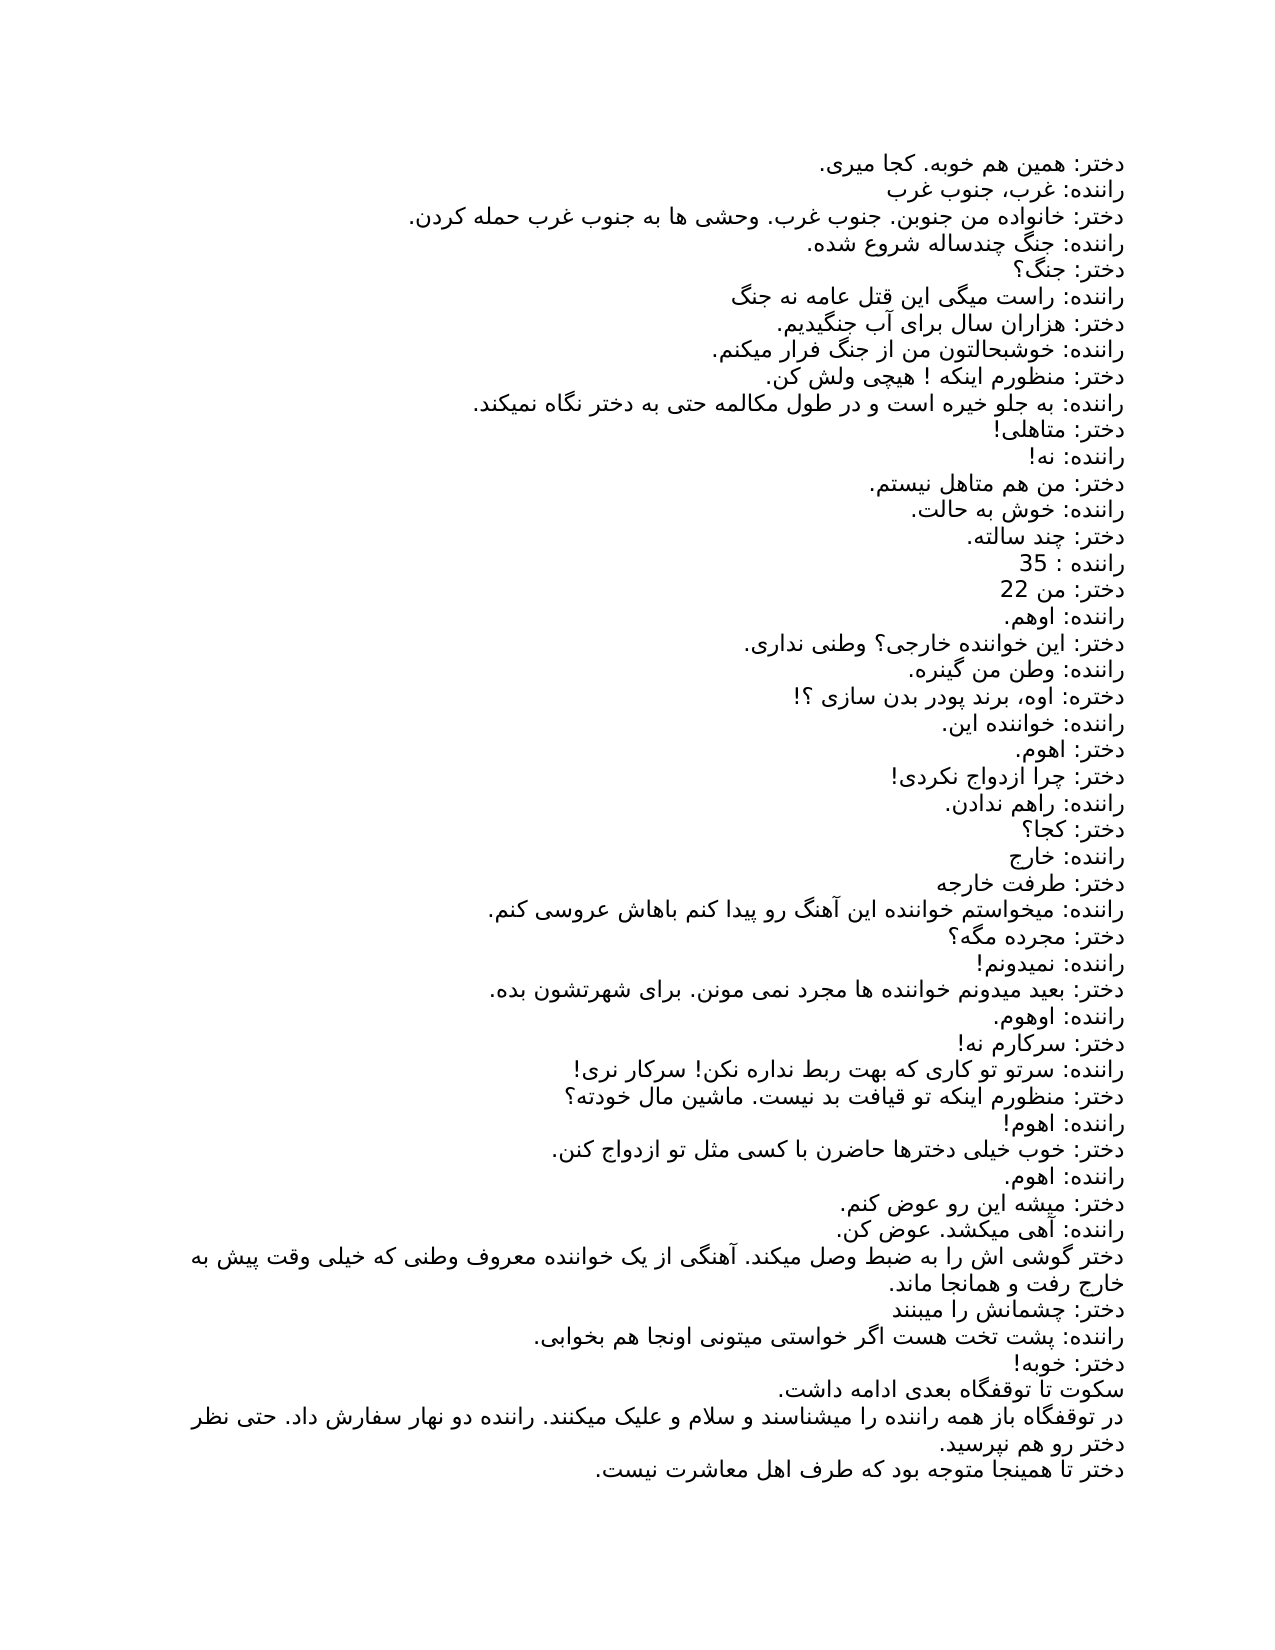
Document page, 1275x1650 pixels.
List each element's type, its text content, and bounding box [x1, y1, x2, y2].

text راننده: اوهم. [150, 603, 1125, 630]
text دختر: هزاران سال برای آب جنگیدیم. [150, 310, 1125, 337]
text دختر: میشه این رو عوض کنم. [150, 1190, 1125, 1217]
text دختر: من 22 [150, 577, 1125, 603]
text دختر: من هم متاهل نیستم. [150, 470, 1125, 497]
text دختر: جنگ؟ [150, 257, 1125, 283]
text دختر: اهوم. [150, 737, 1125, 763]
text راننده: نمیدونم! [150, 950, 1125, 977]
text دختر: متاهلی! [150, 417, 1125, 443]
text دختر گوشی اش را به ضبط وصل میکند. آهنگی از یک خواننده معروف وطنی که خیلی وقت پیش به خارج رفت و همانجا ماند. [150, 1243, 1125, 1297]
text راننده: نه! [150, 443, 1125, 470]
text دختر: خانواده من جنوبن. جنوب غرب. وحشی ها به جنوب غرب حمله کردن. [150, 203, 1125, 230]
text دختر: بعید میدونم خواننده ها مجرد نمی مونن. برای شهرتشون بده. [150, 977, 1125, 1003]
text دختر: همین هم خوبه. کجا میری. [150, 150, 1125, 177]
text راننده: خواننده این. [150, 710, 1125, 737]
text دختر: چند سالته. [150, 523, 1125, 550]
text دختر: چشمانش را میبنند [150, 1297, 1125, 1323]
text راننده: اهوم! [150, 1110, 1125, 1137]
text راننده: به جلو خیره است و در طول مکالمه حتی به دختر نگاه نمیکند. [150, 390, 1125, 417]
text راننده: وطن من گینره. [150, 657, 1125, 683]
text راننده: خوشبحالتون من از جنگ فرار میکنم. [150, 337, 1125, 363]
text راننده: آهی میکشد. عوض کن. [150, 1217, 1125, 1243]
text راننده: اهوم. [150, 1163, 1125, 1190]
text راننده: راهم ندادن. [150, 790, 1125, 817]
text راننده: خارج [150, 843, 1125, 870]
text دختر: این خواننده خارجی؟ وطنی نداری. [150, 630, 1125, 657]
text راننده: جنگ چندساله شروع شده. [150, 230, 1125, 257]
text دختر: منظورم اینکه تو قیافت بد نیست. ماشین مال خودته؟ [150, 1083, 1125, 1110]
text دختر: کجا؟ [150, 817, 1125, 843]
text دختر: چرا ازدواج نکردی! [150, 763, 1125, 790]
text دختر: منظورم اینکه ! هیچی ولش کن. [150, 363, 1125, 390]
text در توقفگاه باز همه راننده را میشناسند و سلام و علیک میکنند. راننده دو نهار سفارش داد. حتی نظر دختر رو هم نپرسید. [150, 1403, 1125, 1457]
text دختر: خوب خیلی دخترها حاضرن با کسی مثل تو ازدواج کنن. [150, 1137, 1125, 1163]
text دختره: اوه، برند پودر بدن سازی ؟! [150, 683, 1125, 710]
text دختر: سرکارم نه! [150, 1030, 1125, 1057]
text راننده: پشت تخت هست اگر خواستی میتونی اونجا هم بخوابی. [150, 1323, 1125, 1350]
text راننده: اوهوم. [150, 1003, 1125, 1030]
text دختر: خوبه! [150, 1350, 1125, 1377]
text دختر تا همینجا متوجه بود که طرف اهل معاشرت نیست. [150, 1457, 1125, 1483]
text راننده: راست میگی این قتل عامه نه جنگ [150, 283, 1125, 310]
text راننده: خوش به حالت. [150, 497, 1125, 523]
text راننده: میخواستم خواننده این آهنگ رو پیدا کنم باهاش عروسی کنم. [150, 897, 1125, 923]
text سکوت تا توقفگاه بعدی ادامه داشت. [150, 1377, 1125, 1403]
text دختر: مجرده مگه؟ [150, 923, 1125, 950]
text راننده : 35 [150, 550, 1125, 577]
text راننده: سرتو تو کاری که بهت ربط نداره نکن! سرکار نری! [150, 1057, 1125, 1083]
text راننده: غرب، جنوب غرب [150, 177, 1125, 203]
text دختر: طرفت خارجه [150, 870, 1125, 897]
